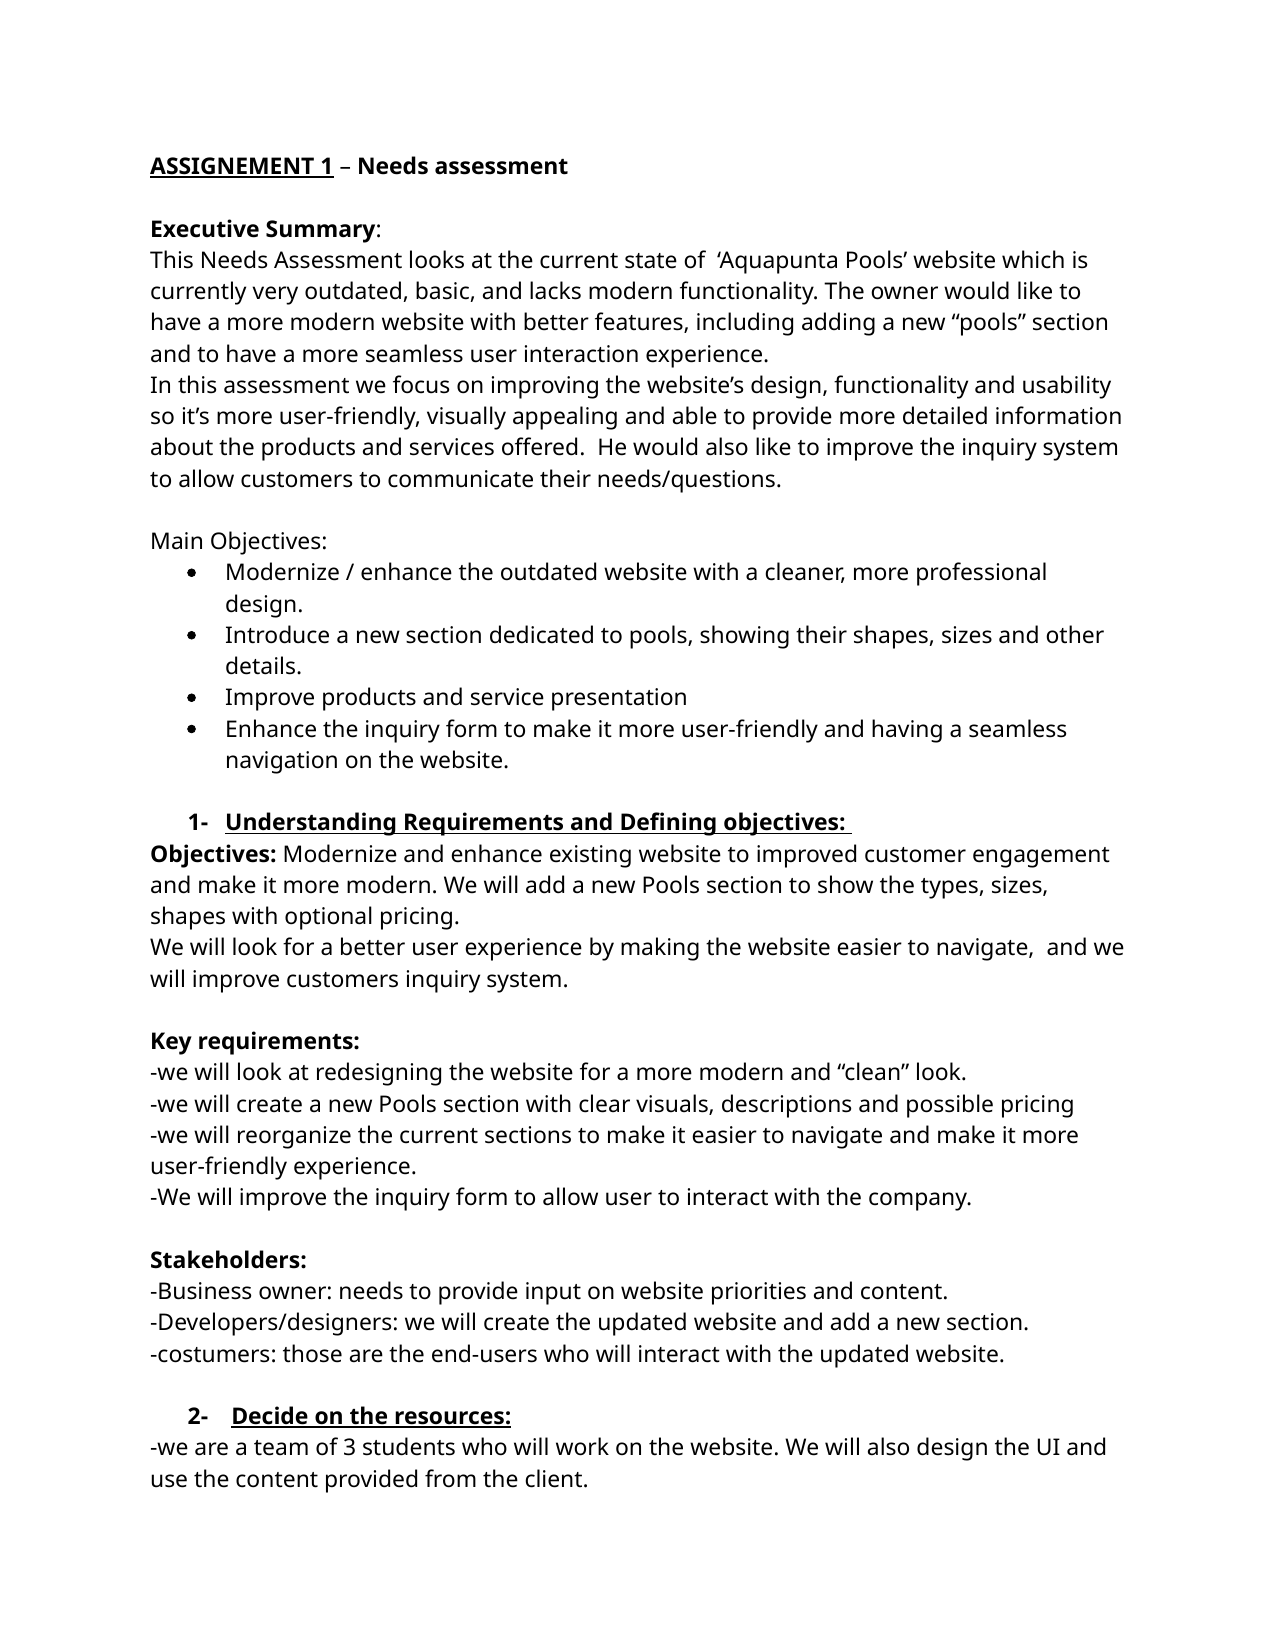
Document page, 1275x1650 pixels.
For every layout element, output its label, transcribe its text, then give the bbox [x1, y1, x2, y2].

text Objectives: Modernize and enhance existing website to improved customer engagement and make it more modern. We will add a new Pools section to show the types, sizes, shapes with optional pricing. [150, 837, 1125, 931]
list Introduce a new section dedicated to pools, showing their shapes, sizes and other details. [187, 619, 1125, 681]
text Key requirements: [150, 1025, 1125, 1056]
text Executive Summary: [150, 212, 1125, 244]
text -Developers/designers: we will create the updated website and add a new section. [150, 1306, 1125, 1337]
text -we are a team of 3 students who will work on the website. We will also design the UI and use the content provided from the client. [150, 1431, 1125, 1494]
text Main Objectives: [150, 525, 1125, 556]
list Enhance the inquiry form to make it more user-friendly and having a seamless navigation on the website. [187, 712, 1125, 775]
list Improve products and service presentation [187, 681, 1125, 712]
text -we will create a new Pools section with clear visuals, descriptions and possible pricing [150, 1087, 1125, 1119]
text -We will improve the inquiry form to allow user to interact with the company. [150, 1181, 1125, 1212]
text In this assessment we focus on improving the website’s design, functionality and usability so it’s more user-friendly, visually appealing and able to provide more detailed information about the products and services offered. He would also like to improve the inquiry system to allow customers to communicate their needs/questions. [150, 369, 1125, 494]
text -costumers: those are the end-users who will interact with the updated website. [150, 1337, 1125, 1369]
text -we will look at redesigning the website for a more modern and “clean” look. [150, 1056, 1125, 1087]
text ASSIGNEMENT 1 – Needs assessment [150, 150, 1125, 181]
text -Business owner: needs to provide input on website priorities and content. [150, 1275, 1125, 1306]
text This Needs Assessment looks at the current state of ‘Aquapunta Pools’ website which is currently very outdated, basic, and lacks modern functionality. The owner would like to have a more modern website with better features, including adding a new “pools” section and to have a more seamless user interaction experience. [150, 244, 1125, 369]
text Stakeholders: [150, 1244, 1125, 1275]
text We will look for a better user experience by making the website easier to navigate, and we will improve customers inquiry system. [150, 931, 1125, 994]
list Modernize / enhance the outdated website with a cleaner, more professional design. [187, 556, 1125, 619]
list Understanding Requirements and Defining objectives: [187, 806, 1125, 837]
text -we will reorganize the current sections to make it easier to navigate and make it more user-friendly experience. [150, 1119, 1125, 1181]
list Decide on the resources: [187, 1400, 1125, 1431]
